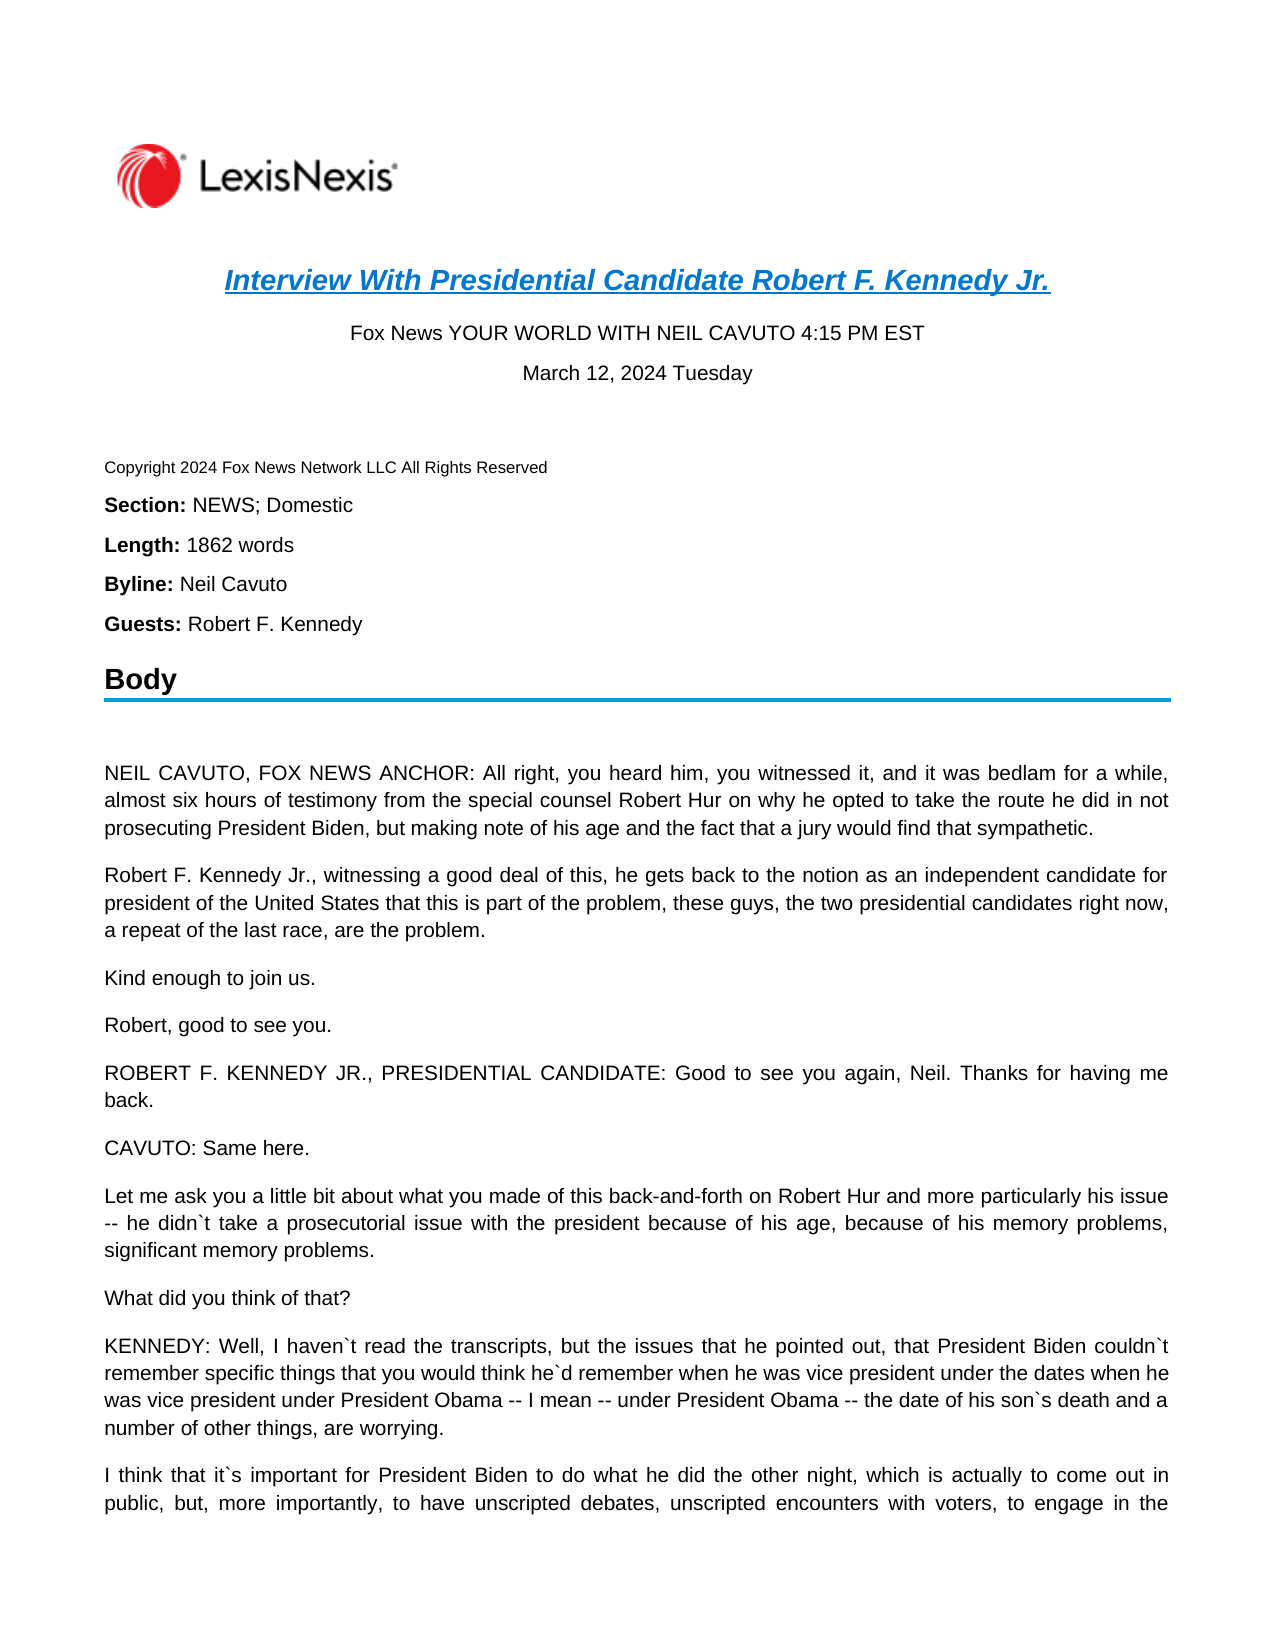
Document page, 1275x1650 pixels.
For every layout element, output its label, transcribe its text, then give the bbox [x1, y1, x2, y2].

text What did you think of that? [104, 1283, 1171, 1310]
text Kind enough to join us. [104, 962, 1171, 989]
text Guests: Robert F. Kennedy [104, 608, 1171, 636]
text Body [104, 661, 1171, 696]
text KENNEDY: Well, I haven`t read the transcripts, but the issues that he pointed out, that President Biden couldn`t remember specific things that you would think he`d remember when he was vice president under the dates when he was vice president under President Obama -- I mean -- under President Obama -- the date of his son`s death and a number of other things, are worrying. [104, 1331, 1171, 1439]
picture [104, 144, 412, 208]
text Let me ask you a little bit about what you made of this back-and-forth on Robert Hur and more particularly his issue -- he didn`t take a prosecutorial issue with the president because of his age, because of his memory problems, significant memory problems. [104, 1181, 1171, 1262]
subtitle Interview With Presidential Candidate Robert F. Kennedy Jr. [104, 261, 1171, 297]
text CAVUTO: Same here. [104, 1133, 1171, 1160]
text Byline: Neil Cavuto [104, 569, 1171, 596]
text Fox News YOUR WORLD WITH NEIL CAVUTO 4:15 PM EST [104, 318, 1171, 345]
text March 12, 2024 Tuesday [104, 357, 1171, 384]
text Length: 1862 words [104, 529, 1171, 556]
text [104, 1460, 1171, 1514]
text Section: NEWS; Domestic [104, 490, 1171, 517]
text Robert F. Kennedy Jr., witnessing a good deal of this, he gets back to the notion as an independent candidate for president of the United States that this is part of the problem, these guys, the two presidential candidates right now, a repeat of the last race, are the problem. [104, 860, 1171, 941]
text NEIL CAVUTO, FOX NEWS ANCHOR: All right, you heard him, you witnessed it, and it was bedlam for a while, almost six hours of testimony from the special counsel Robert Hur on why he opted to take the route he did in not prosecuting President Biden, but making note of his age and the fact that a jury would find that sympathetic. [104, 758, 1171, 839]
text Robert, good to see you. [104, 1010, 1171, 1037]
text Copyright 2024 Fox News Network LLC All Rights Reserved [104, 426, 1171, 477]
text ROBERT F. KENNEDY JR., PRESIDENTIAL CANDIDATE: Good to see you again, Neil. Thanks for having me back. [104, 1058, 1171, 1112]
